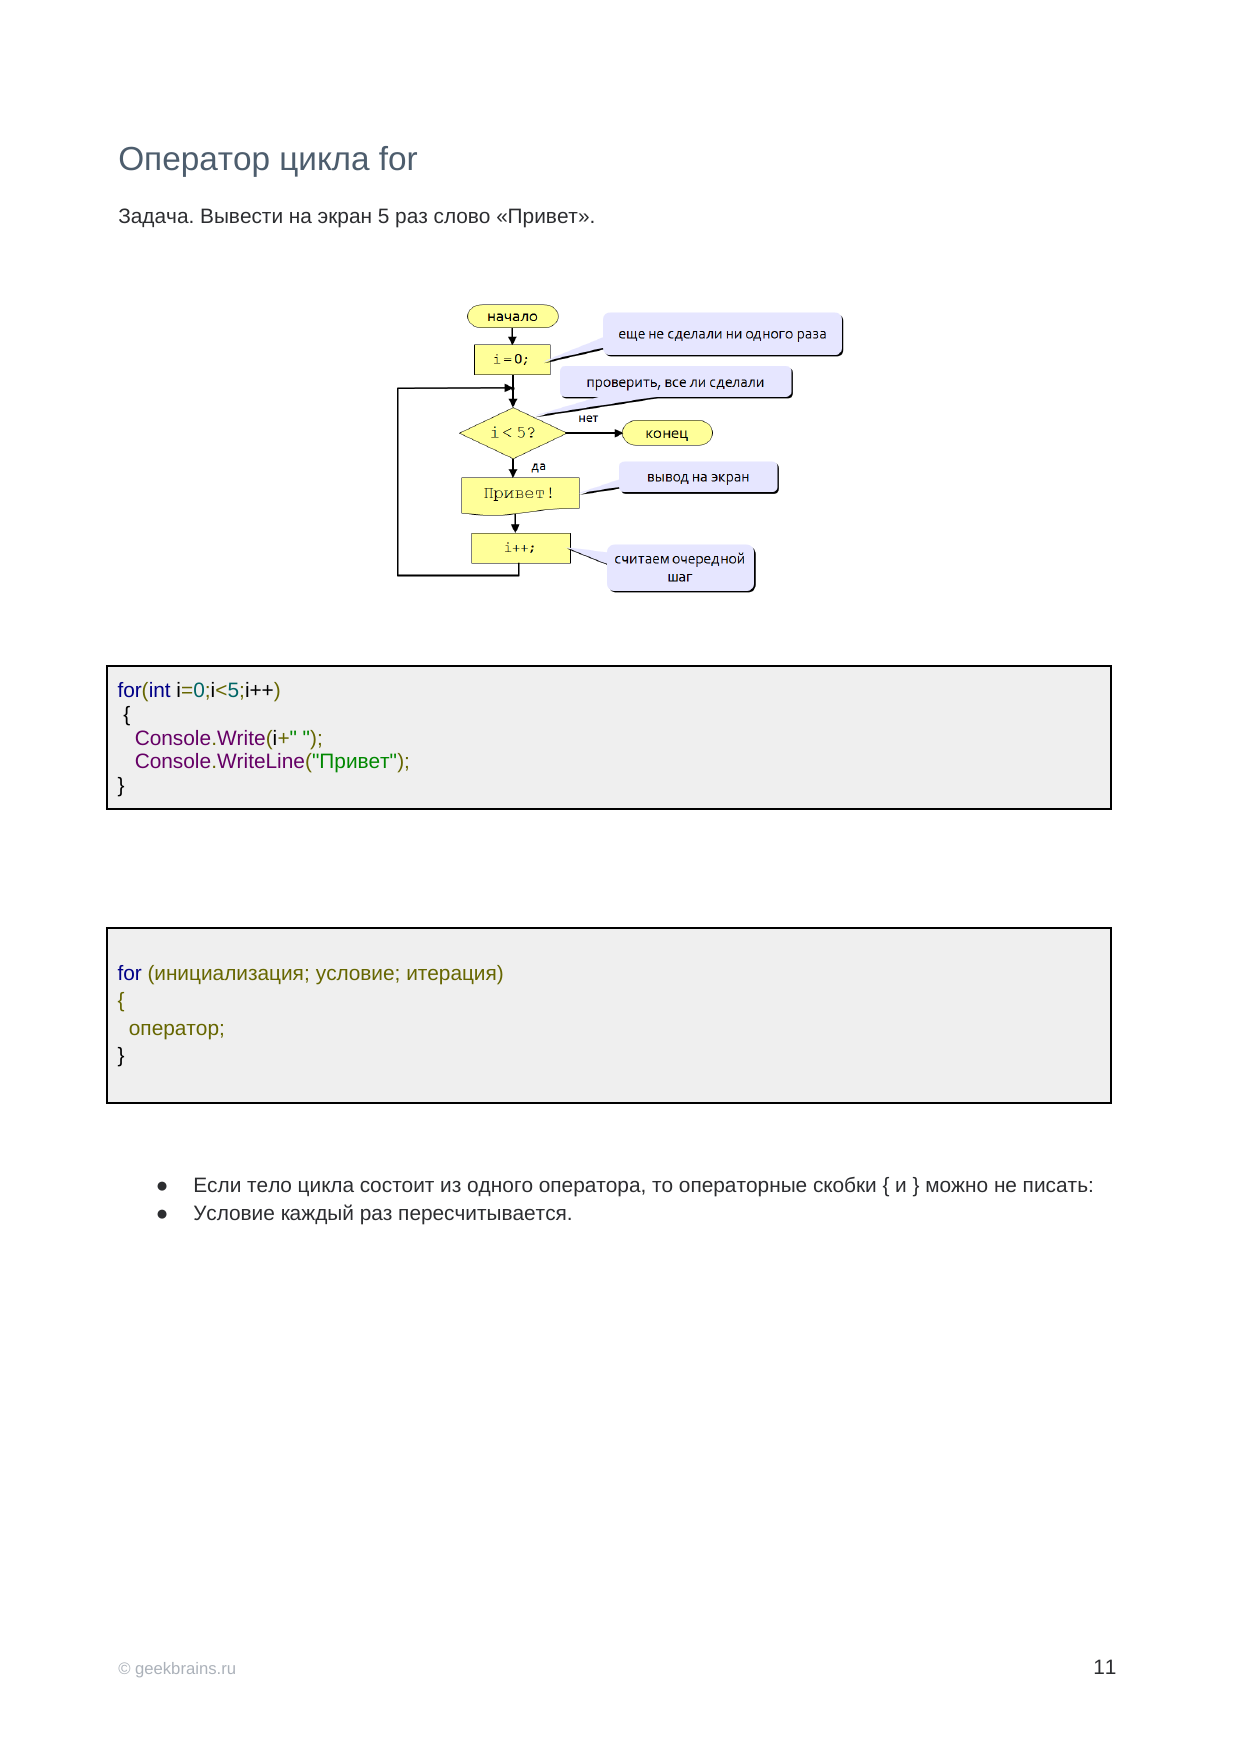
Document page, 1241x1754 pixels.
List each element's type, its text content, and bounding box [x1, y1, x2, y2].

subtitle Оператор цикла for [118, 139, 1122, 177]
list Если тело цикла состоит из одного оператора, то операторные скобки { и } можно не писать: [156, 1173, 1122, 1197]
picture [396, 300, 844, 593]
text Задача. Вывести на экран 5 раз слово «Привет». [118, 204, 1122, 228]
table_header for (инициализация; условие; итерация) { оператор; } [108, 929, 1110, 1102]
list Условие каждый раз пересчитывается. [156, 1201, 1122, 1224]
table_header for(int i=0;i<5;i++) { Console.Write(i+" "); Console.WriteLine("Привет"); } [108, 667, 1110, 808]
